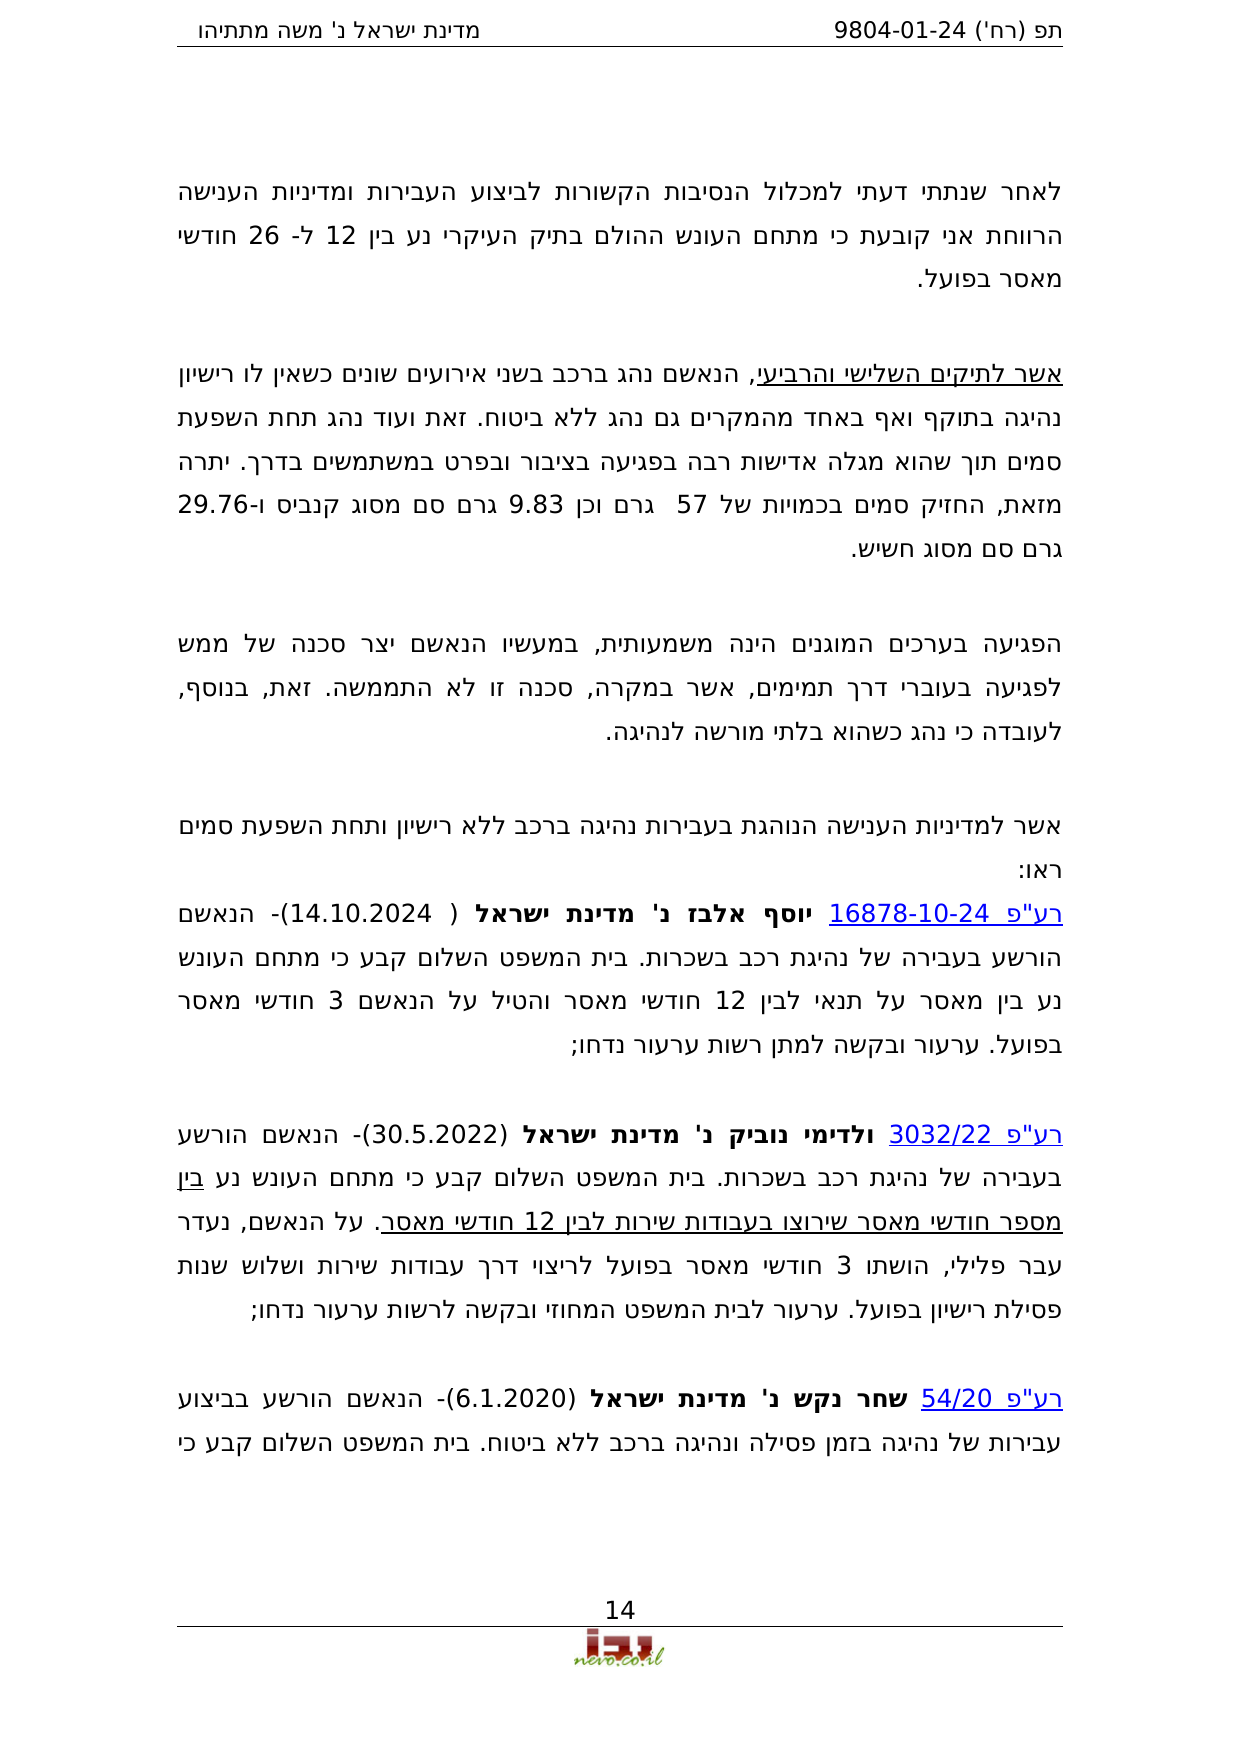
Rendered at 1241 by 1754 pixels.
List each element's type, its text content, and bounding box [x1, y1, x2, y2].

picture [574, 1628, 666, 1667]
text רע"פ 3032/22 ולדימי נוביק נ' מדינת ישראל (30.5.2022)- הנאשם הורשע בעבירה של נהיגת רכב בשכרות. בית המשפט השלום קבע כי מתחם העונש נע בין מספר חודשי מאסר שירוצו בעבודות שירות לבין 12 חודשי מאסר. על הנאשם, נעדר עבר פלילי, הושתו 3 חודשי מאסר בפועל לריצוי דרך עבודות שירות ושלוש שנות פסילת רישיון בפועל. ערעור לבית המשפט המחוזי ובקשה לרשות ערעור נדחו; [177, 1120, 1063, 1324]
text הפגיעה בערכים המוגנים הינה משמעותית, במעשיו הנאשם יצר סכנה של ממש לפגיעה בעוברי דרך תמימים, אשר במקרה, סכנה זו לא התממשה. זאת, בנוסף, לעובדה כי נהג כשהוא בלתי מורשה לנהיגה. [177, 629, 1063, 746]
text אשר למדיניות הענישה הנוהגת בעבירות נהיגה ברכב ללא רישיון ותחת השפעת סמים ראו: [177, 812, 1063, 884]
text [177, 1384, 1063, 1457]
text רע"פ 16878-10-24 יוסף אלבז נ' מדינת ישראל ( 14.10.2024)- הנאשם הורשע בעבירה של נהיגת רכב בשכרות. בית המשפט השלום קבע כי מתחם העונש נע בין מאסר על תנאי לבין 12 חודשי מאסר והטיל על הנאשם 3 חודשי מאסר בפועל. ערעור ובקשה למתן רשות ערעור נדחו; [177, 899, 1063, 1059]
text אשר לתיקים השלישי והרביעי, הנאשם נהג ברכב בשני אירועים שונים כשאין לו רישיון נהיגה בתוקף ואף באחד מהמקרים גם נהג ללא ביטוח. זאת ועוד נהג תחת השפעת סמים תוך שהוא מגלה אדישות רבה בפגיעה בציבור ובפרט במשתמשים בדרך. יתרה מזאת, החזיק סמים בכמויות של 57 גרם וכן 9.83 גרם סם מסוג קנביס ו-29.76 גרם סם מסוג חשיש. [177, 359, 1063, 564]
text לאחר שנתתי דעתי למכלול הנסיבות הקשורות לביצוע העבירות ומדיניות הענישה הרווחת אני קובעת כי מתחם העונש ההולם בתיק העיקרי נע בין 12 ל- 26 חודשי מאסר בפועל. [177, 177, 1063, 294]
